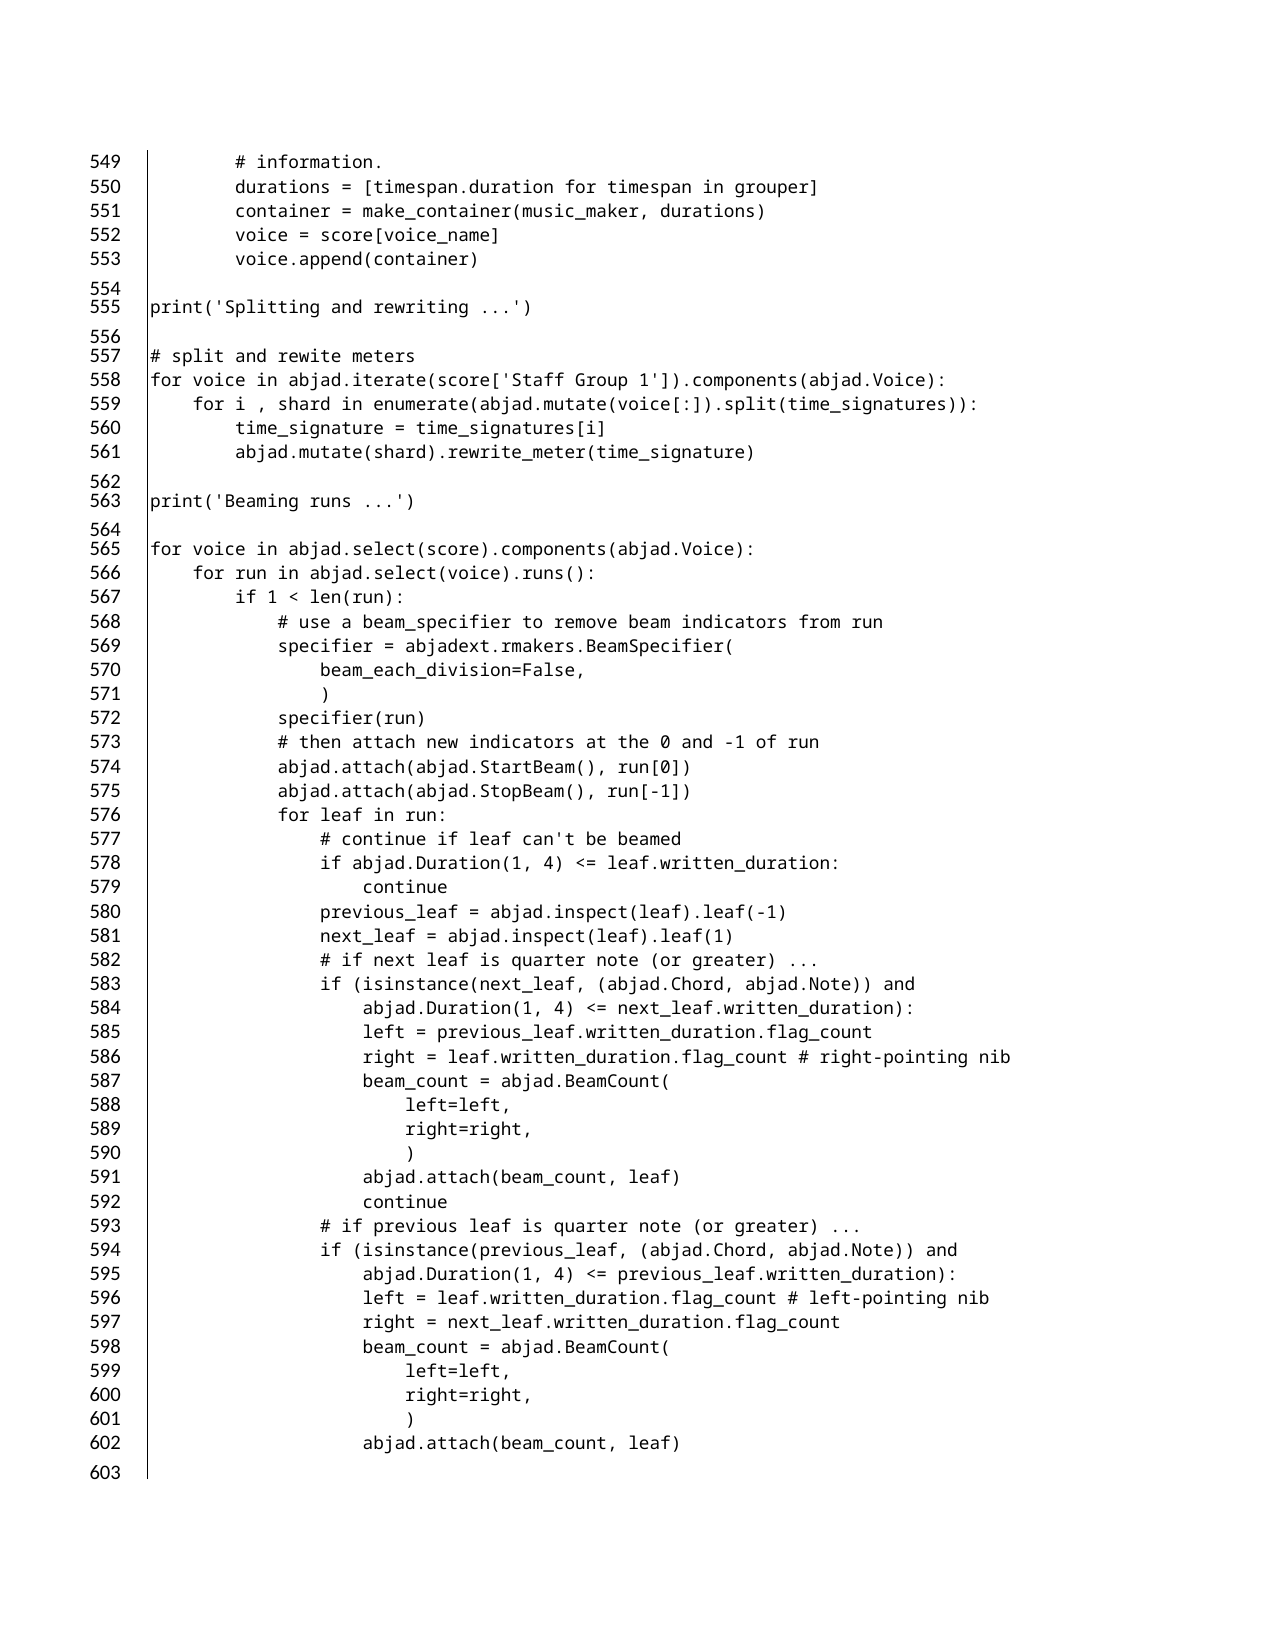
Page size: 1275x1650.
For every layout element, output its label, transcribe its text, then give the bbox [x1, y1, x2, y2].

text left = previous_leaf.written_duration.flag_count [150, 1020, 1125, 1044]
text for i , shard in enumerate(abjad.mutate(voice[:]).split(time_signatures)): [150, 392, 1125, 416]
text continue [150, 875, 1125, 899]
text abjad.attach(beam_count, leaf) [150, 1431, 1125, 1455]
text beam_count = abjad.BeamCount( [150, 1334, 1125, 1358]
text print('Splitting and rewriting ...') [150, 295, 1125, 319]
text voice = score[voice_name] [150, 222, 1125, 247]
text print('Beaming runs ...') [150, 488, 1125, 512]
text abjad.Duration(1, 4) <= next_leaf.written_duration): [150, 996, 1125, 1020]
text if (isinstance(next_leaf, (abjad.Chord, abjad.Note)) and [150, 972, 1125, 996]
text durations = [timespan.duration for timespan in grouper] [150, 174, 1125, 198]
text for voice in abjad.iterate(score['Staff Group 1']).components(abjad.Voice): [150, 367, 1125, 392]
text voice.append(container) [150, 247, 1125, 271]
text abjad.attach(beam_count, leaf) [150, 1165, 1125, 1189]
text next_leaf = abjad.inspect(leaf).leaf(1) [150, 923, 1125, 947]
text continue [150, 1189, 1125, 1213]
text abjad.attach(abjad.StartBeam(), run[0]) [150, 754, 1125, 778]
text # if next leaf is quarter note (or greater) ... [150, 947, 1125, 972]
text abjad.attach(abjad.StopBeam(), run[-1]) [150, 778, 1125, 802]
text if abjad.Duration(1, 4) <= leaf.written_duration: [150, 851, 1125, 875]
text container = make_container(music_maker, durations) [150, 198, 1125, 222]
text beam_count = abjad.BeamCount( [150, 1068, 1125, 1092]
text # information. [150, 150, 1125, 174]
text if 1 < len(run): [150, 585, 1125, 609]
text right = leaf.written_duration.flag_count # right-pointing nib [150, 1044, 1125, 1068]
text left = leaf.written_duration.flag_count # left-pointing nib [150, 1286, 1125, 1310]
text abjad.mutate(shard).rewrite_meter(time_signature) [150, 440, 1125, 464]
text # split and rewite meters [150, 343, 1125, 367]
text right=right, [150, 1382, 1125, 1407]
text if (isinstance(previous_leaf, (abjad.Chord, abjad.Note)) and [150, 1237, 1125, 1262]
text ) [150, 1141, 1125, 1165]
text previous_leaf = abjad.inspect(leaf).leaf(-1) [150, 899, 1125, 923]
text specifier(run) [150, 706, 1125, 730]
text ) [150, 1407, 1125, 1431]
text right=right, [150, 1117, 1125, 1141]
text for run in abjad.select(voice).runs(): [150, 561, 1125, 585]
text # if previous leaf is quarter note (or greater) ... [150, 1213, 1125, 1237]
text for voice in abjad.select(score).components(abjad.Voice): [150, 537, 1125, 561]
text beam_each_division=False, [150, 657, 1125, 682]
text left=left, [150, 1358, 1125, 1382]
text # continue if leaf can't be beamed [150, 827, 1125, 851]
text for leaf in run: [150, 802, 1125, 827]
text specifier = abjadext.rmakers.BeamSpecifier( [150, 633, 1125, 657]
text # use a beam_specifier to remove beam indicators from run [150, 609, 1125, 633]
text # then attach new indicators at the 0 and -1 of run [150, 730, 1125, 754]
text abjad.Duration(1, 4) <= previous_leaf.written_duration): [150, 1262, 1125, 1286]
text time_signature = time_signatures[i] [150, 416, 1125, 440]
text ) [150, 682, 1125, 706]
text left=left, [150, 1092, 1125, 1117]
text right = next_leaf.written_duration.flag_count [150, 1310, 1125, 1334]
